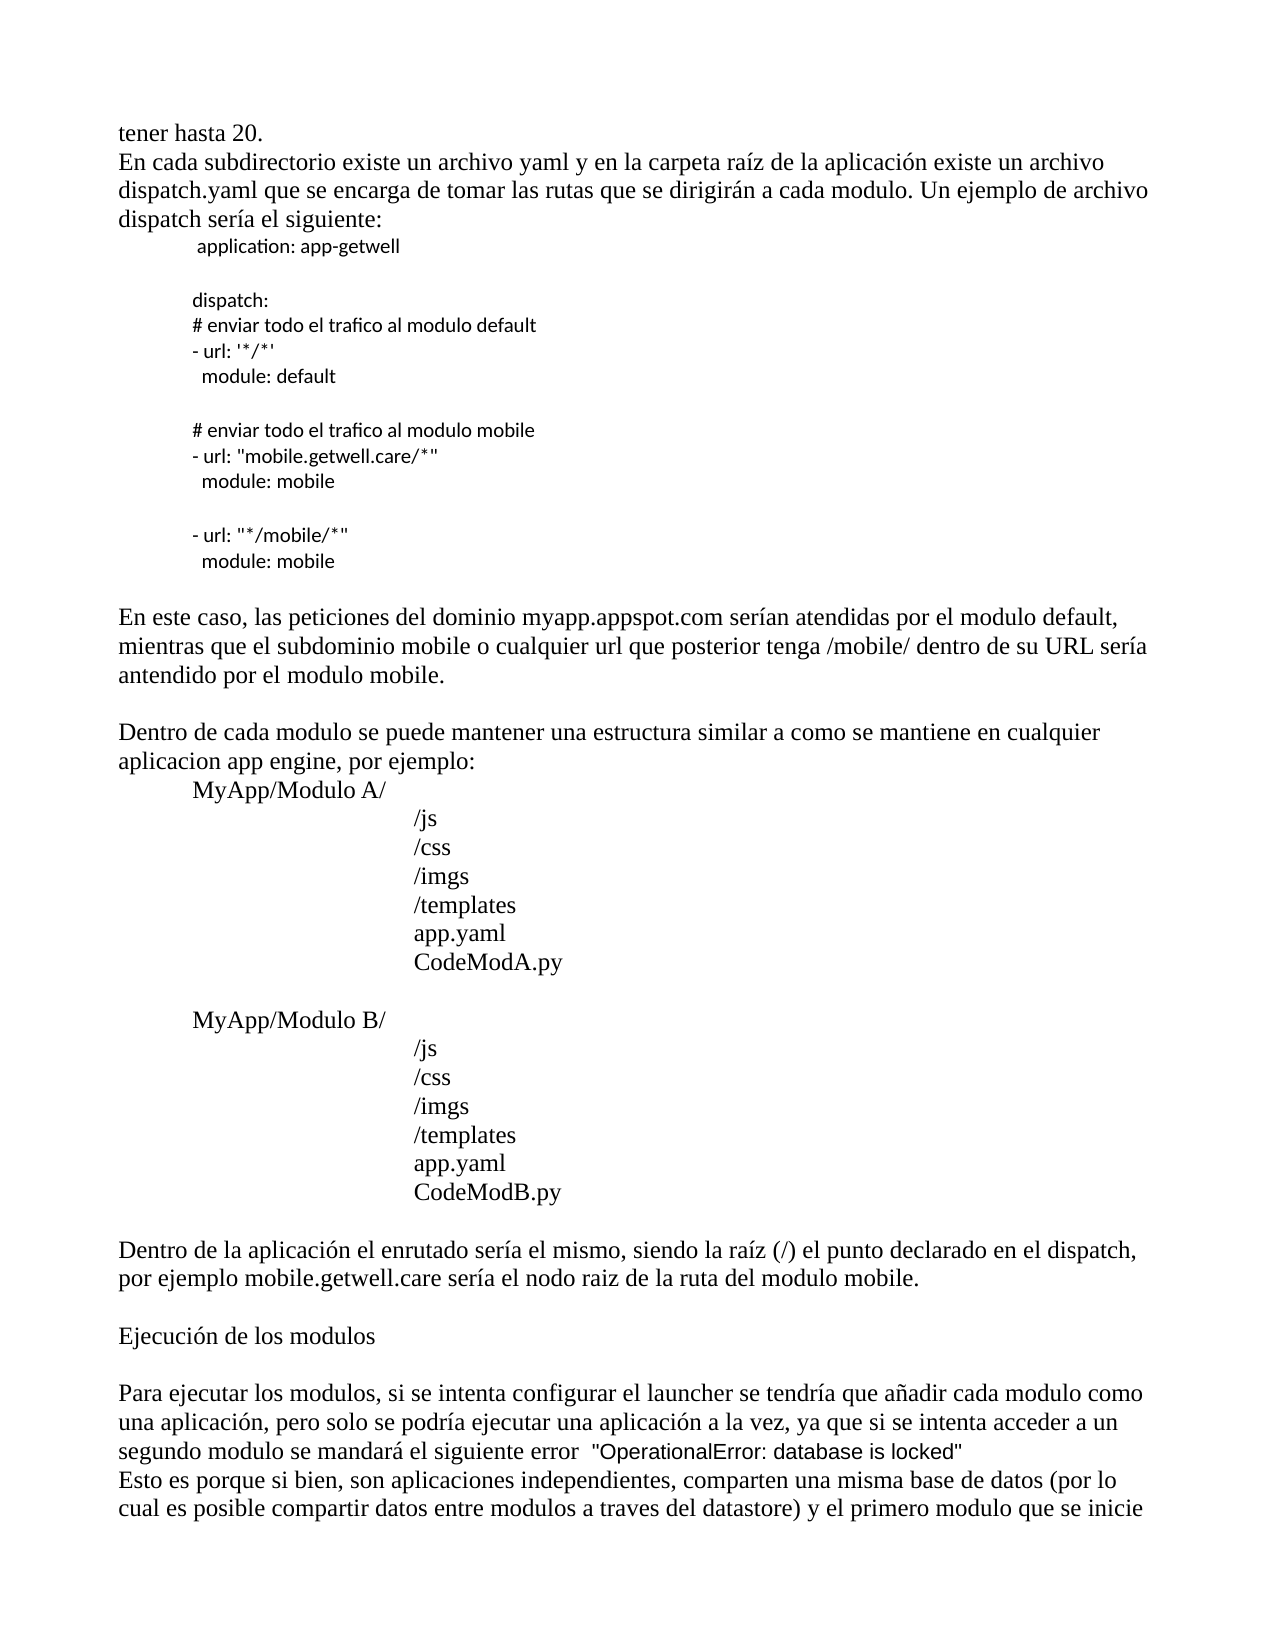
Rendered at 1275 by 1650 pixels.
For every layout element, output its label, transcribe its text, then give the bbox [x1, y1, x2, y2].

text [118, 1465, 1157, 1522]
text module: mobile [118, 468, 1157, 494]
text CodeModA.py [118, 947, 1157, 976]
text Dentro de la aplicación el enrutado sería el mismo, siendo la raíz (/) el punto declarado en el dispatch, por ejemplo mobile.getwell.care sería el nodo raiz de la ruta del modulo mobile. [118, 1235, 1157, 1292]
text # enviar todo el trafico al modulo mobile [118, 418, 1157, 443]
text MyApp/Modulo B/ [118, 1005, 1157, 1033]
text /css [118, 832, 1157, 861]
text # enviar todo el trafico al modulo default [118, 313, 1157, 338]
text - url: "mobile.getwell.care/*" [118, 443, 1157, 468]
text app.yaml [118, 1148, 1157, 1177]
text En este caso, las peticiones del dominio myapp.appspot.com serían atendidas por el modulo default, mientras que el subdominio mobile o cualquier url que posterior tenga /mobile/ dentro de su URL sería antendido por el modulo mobile. [118, 602, 1157, 688]
text module: default [118, 363, 1157, 389]
text /js [118, 1033, 1157, 1062]
text - url: '*/*' [118, 338, 1157, 363]
text app.yaml [118, 918, 1157, 947]
text - url: "*/mobile/*" [118, 523, 1157, 548]
text dispatch: [118, 287, 1157, 313]
text Dentro de cada modulo se puede mantener una estructura similar a como se mantiene en cualquier aplicacion app engine, por ejemplo: [118, 717, 1157, 775]
text /css [118, 1062, 1157, 1091]
text /imgs [118, 1091, 1157, 1120]
text MyApp/Modulo A/ [118, 775, 1157, 803]
text En cada subdirectorio existe un archivo yaml y en la carpeta raíz de la aplicación existe un archivo dispatch.yaml que se encarga de tomar las rutas que se dirigirán a cada modulo. Un ejemplo de archivo dispatch sería el siguiente: [118, 147, 1157, 233]
text /imgs [118, 861, 1157, 890]
text module: mobile [118, 548, 1157, 573]
text Ejecución de los modulos [118, 1321, 1157, 1350]
text Para ejecutar los modulos, si se intenta configurar el launcher se tendría que añadir cada modulo como una aplicación, pero solo se podría ejecutar una aplicación a la vez, ya que si se intenta acceder a un segundo modulo se mandará el siguiente error "OperationalError: database is locked" [118, 1378, 1157, 1465]
text /js [118, 803, 1157, 832]
text application: app-getwell [118, 233, 1157, 258]
text /templates [118, 1120, 1157, 1148]
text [118, 118, 1157, 147]
text CodeModB.py [118, 1177, 1157, 1206]
text /templates [118, 890, 1157, 918]
